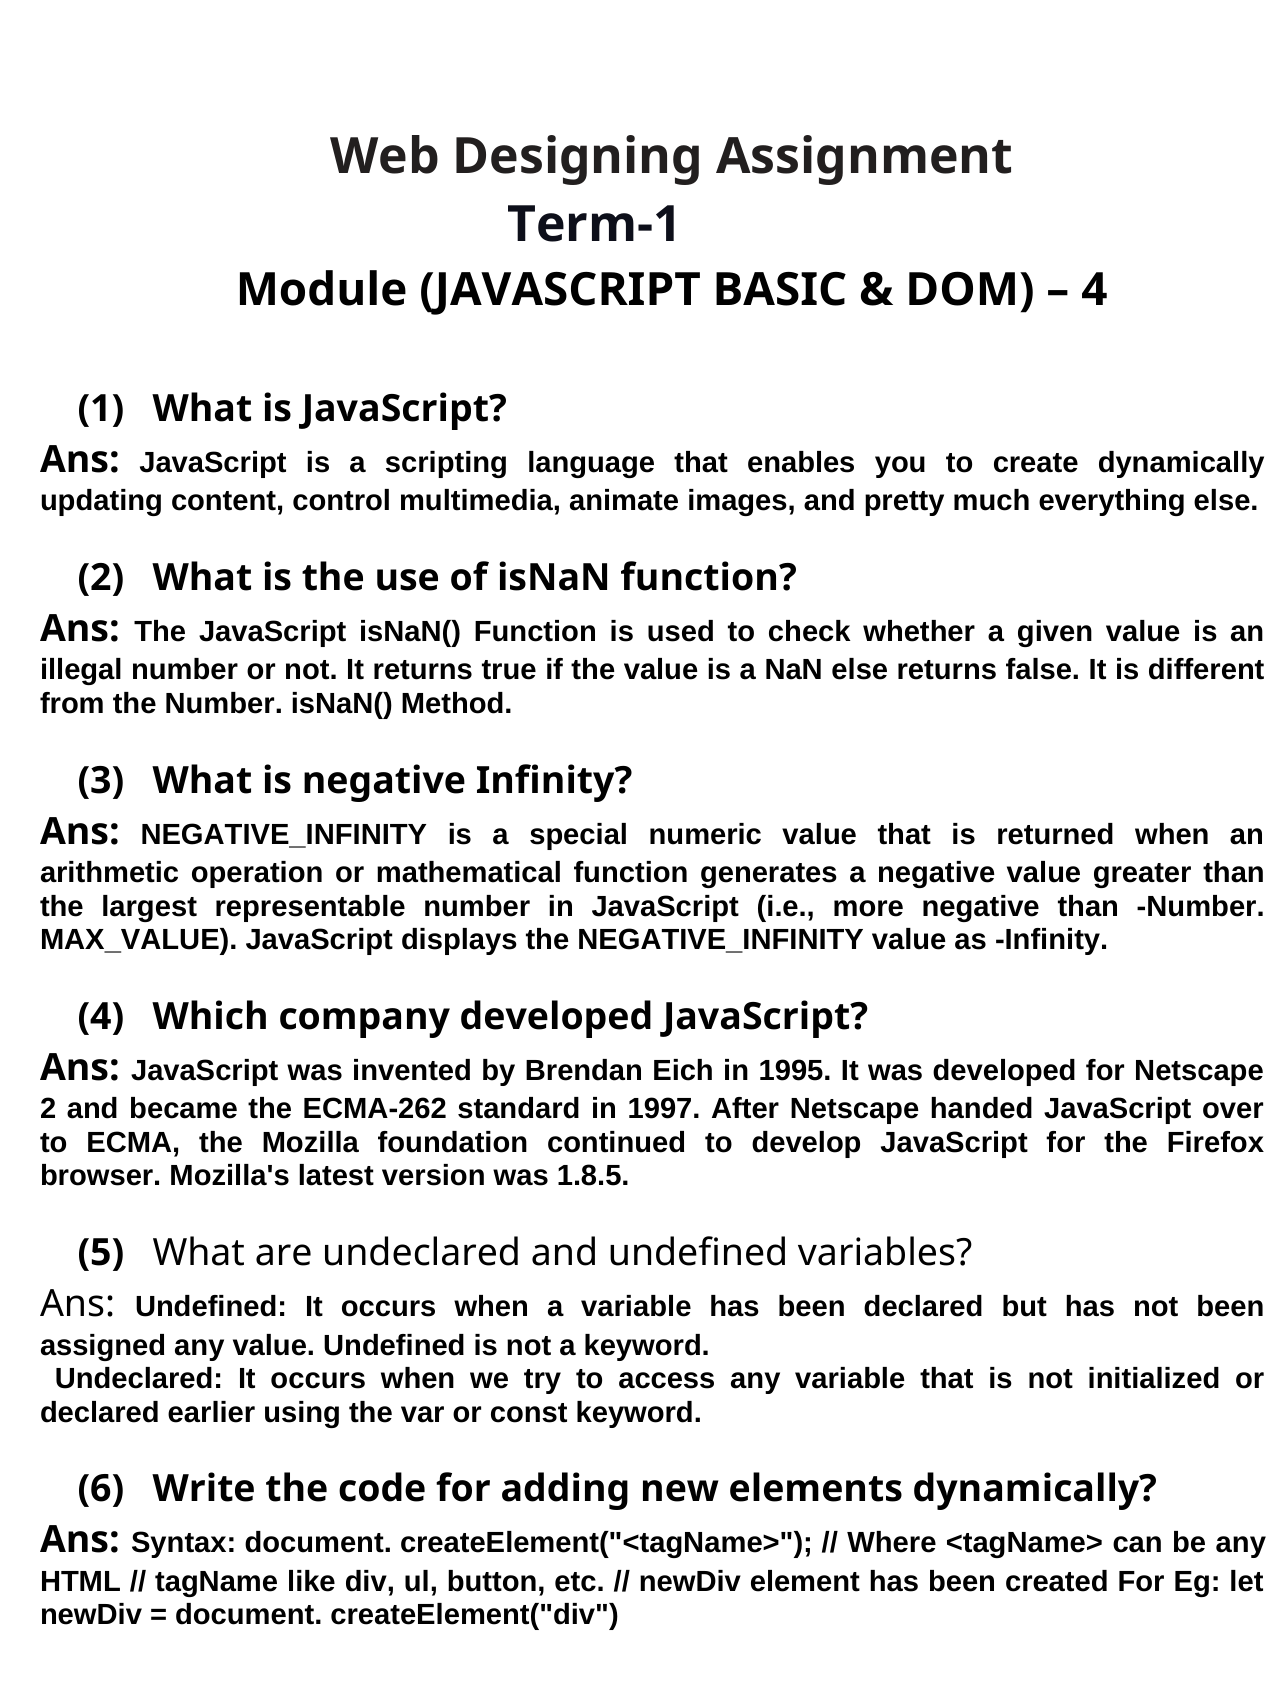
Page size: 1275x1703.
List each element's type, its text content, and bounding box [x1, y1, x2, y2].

list What is the use of isNaN function? [77, 550, 1266, 601]
list What is JavaScript? [77, 381, 1266, 432]
text Ans: The JavaScript isNaN() Function is used to check whether a given value is an illegal number or not. It returns true if the value is a NaN else returns false. It is different from the Number. isNaN() Method. [40, 601, 1266, 719]
text Web Designing Assignment [77, 120, 1266, 188]
text Ans: JavaScript was invented by Brendan Eich in 1995. It was developed for Netscape 2 and became the ECMA-262 standard in 1997. After Netscape handed JavaScript over to ECMA, the Mozilla foundation continued to develop JavaScript for the Firefox browser. Mozilla's latest version was 1.8.5. [40, 1040, 1266, 1192]
text Ans: JavaScript is a scripting language that enables you to create dynamically updating content, control multimedia, animate images, and pretty much everything else. [40, 432, 1266, 517]
text Ans: Syntax: document. createElement("<tagName>"); // Where <tagName> can be any HTML // tagName like div, ul, button, etc. // newDiv element has been created For Eg: let newDiv = document. createElement("div") [40, 1513, 1266, 1631]
text Term-1 [40, 188, 1266, 256]
text Ans: NEGATIVE_INFINITY is a special numeric value that is returned when an arithmetic operation or mathematical function generates a negative value greater than the largest representable number in JavaScript (i.e., more negative than -Number. MAX_VALUE). JavaScript displays the NEGATIVE_INFINITY value as -Infinity. [40, 804, 1266, 956]
text Undeclared: It occurs when we try to access any variable that is not initialized or declared earlier using the var or const keyword. [40, 1361, 1266, 1428]
text Ans: Undefined: It occurs when a variable has been declared but has not been assigned any value. Undefined is not a keyword. [40, 1276, 1266, 1361]
list Write the code for adding new elements dynamically? [77, 1462, 1266, 1513]
list What are undeclared and undefined variables? [77, 1225, 1266, 1276]
list What is negative Infinity? [77, 753, 1266, 804]
text Module (JAVASCRIPT BASIC & DOM) – 4 [77, 256, 1266, 319]
list Which company developed JavaScript? [77, 989, 1266, 1040]
